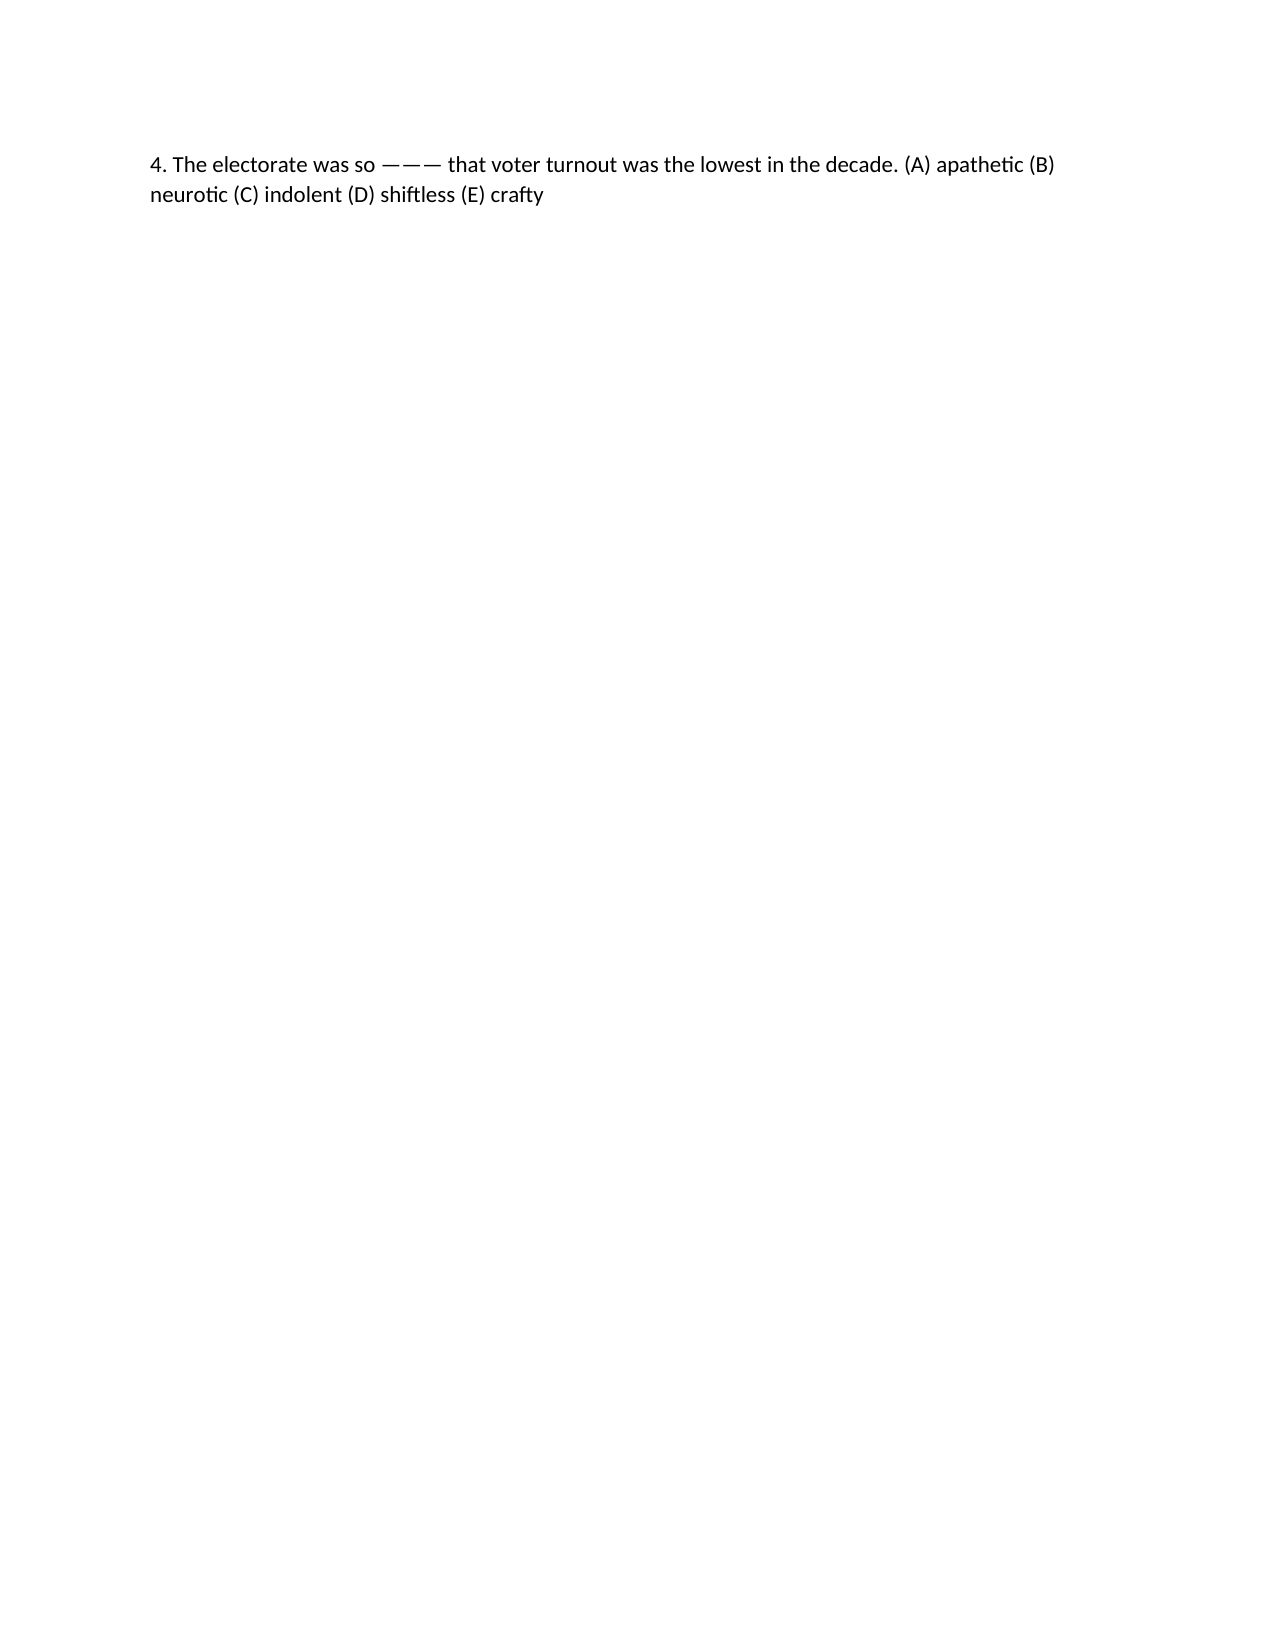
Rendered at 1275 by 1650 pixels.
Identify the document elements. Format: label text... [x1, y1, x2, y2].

text 4. The electorate was so ——— that voter turnout was the lowest in the decade. (A) apathetic (B) neurotic (C) indolent (D) shiftless (E) crafty [150, 150, 1125, 208]
